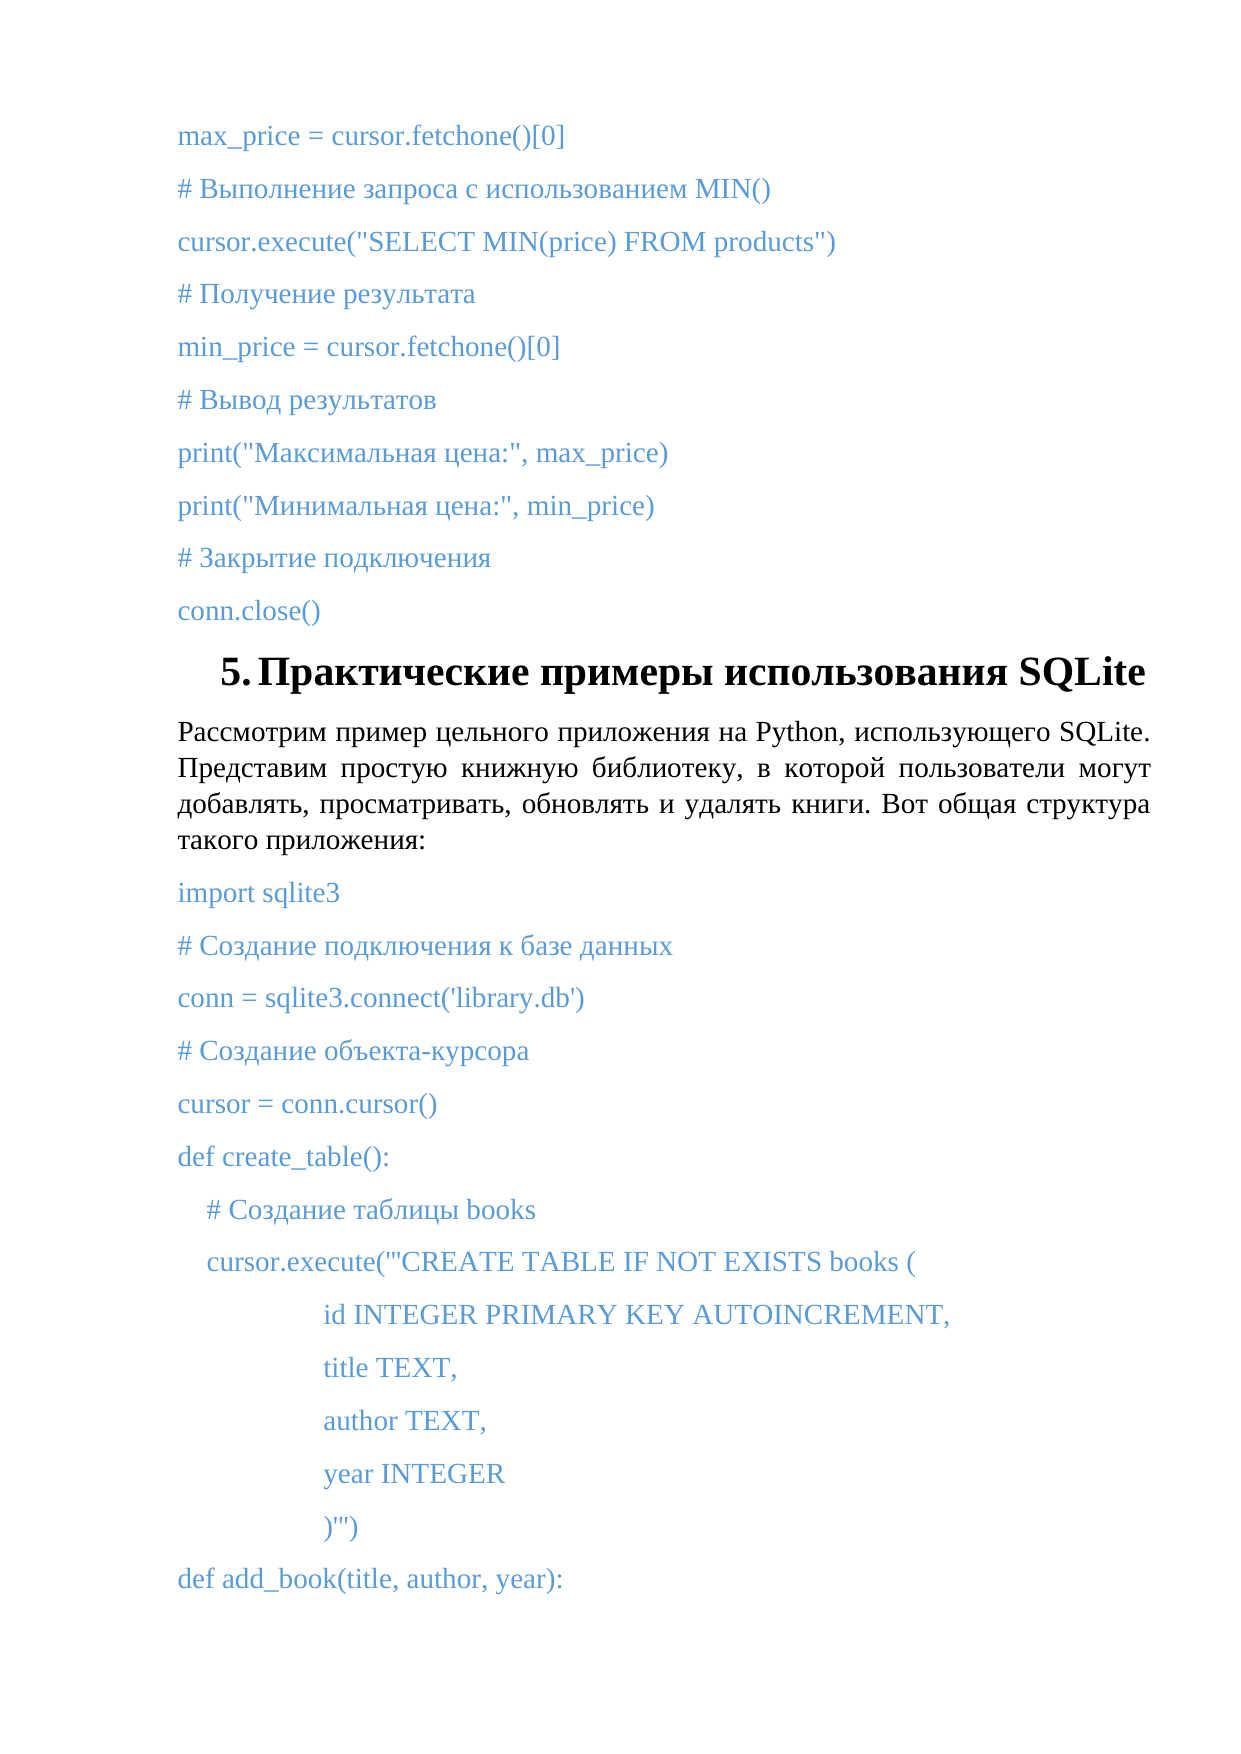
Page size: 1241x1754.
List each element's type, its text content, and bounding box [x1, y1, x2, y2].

text min_price = cursor.fetchone()[0] [177, 329, 1152, 363]
text Рассмотрим пример цельного приложения на Python, использующего SQLite. Представим простую книжную библиотеку, в которой пользователи могут добавлять, просматривать, обновлять и удалять книги. Вот общая структура такого приложения: [177, 714, 1152, 856]
text # Создание объекта-курсора [177, 1033, 1152, 1067]
text # Получение результата [177, 277, 1152, 310]
text author TEXT, [177, 1403, 1152, 1437]
text print("Минимальная цена:", min_price) [177, 488, 1152, 521]
text import sqlite3 [177, 875, 1152, 908]
list Практические примеры использования SQLite [215, 646, 1152, 694]
text )''') [177, 1509, 1152, 1542]
text # Выполнение запроса с использованием MIN() [177, 171, 1152, 204]
text # Создание подключения к базе данных [177, 928, 1152, 961]
text max_price = cursor.fetchone()[0] [177, 118, 1152, 152]
text def add_book(title, author, year): [177, 1561, 1152, 1595]
text conn = sqlite3.connect('library.db') [177, 981, 1152, 1014]
text # Вывод результатов [177, 382, 1152, 416]
text conn.close() [177, 593, 1152, 627]
text def create_table(): [177, 1139, 1152, 1172]
text year INTEGER [177, 1456, 1152, 1489]
text id INTEGER PRIMARY KEY AUTOINCREMENT, [177, 1297, 1152, 1331]
text # Закрытие подключения [177, 541, 1152, 574]
text # Создание таблицы books [177, 1192, 1152, 1225]
text cursor = conn.cursor() [177, 1086, 1152, 1120]
text cursor.execute('''CREATE TABLE IF NOT EXISTS books ( [177, 1244, 1152, 1278]
text cursor.execute("SELECT MIN(price) FROM products") [177, 224, 1152, 257]
text print("Максимальная цена:", max_price) [177, 435, 1152, 468]
text title TEXT, [177, 1350, 1152, 1384]
